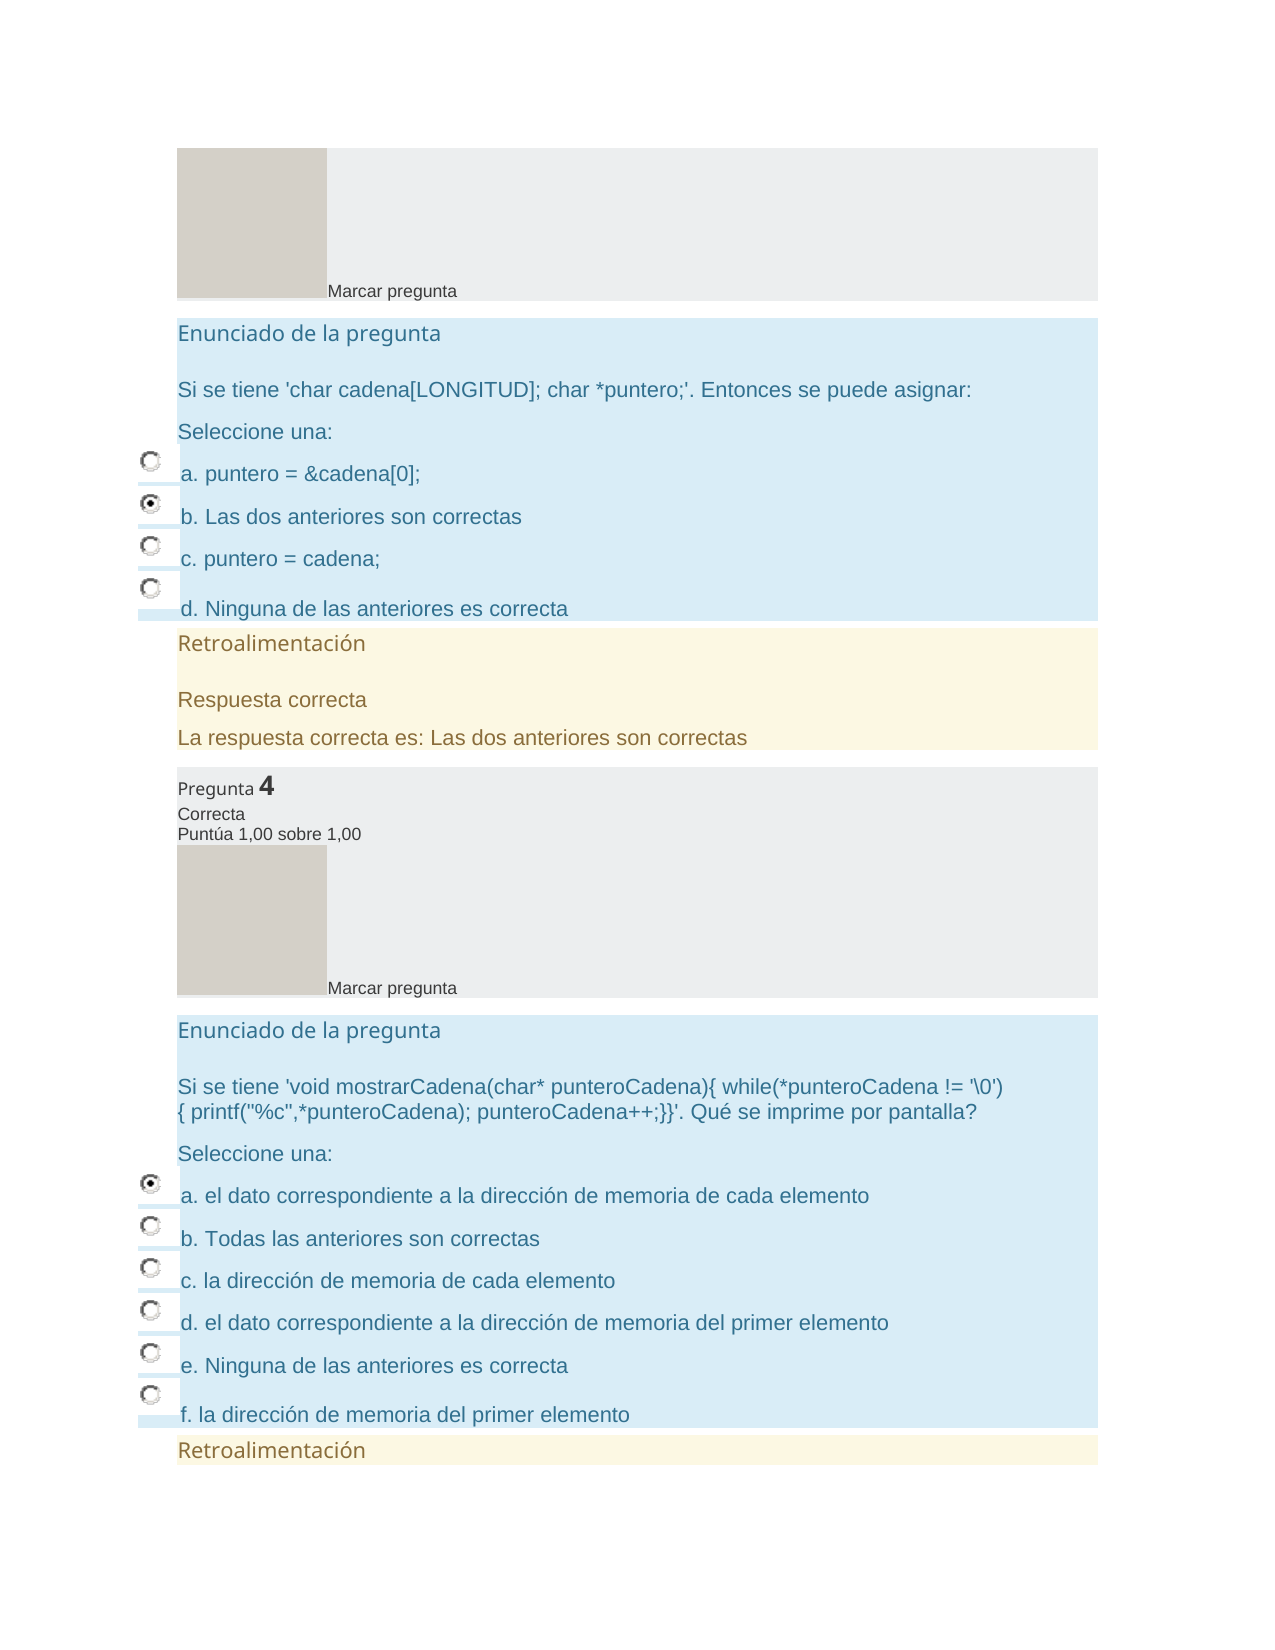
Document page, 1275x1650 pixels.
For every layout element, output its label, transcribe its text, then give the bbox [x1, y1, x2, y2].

text Si se tiene 'char cadena[LONGITUD]; char *puntero;'. Entonces se puede asignar: [177, 377, 1098, 402]
text Pregunta 4 [177, 767, 1098, 804]
text Enunciado de la pregunta [177, 1015, 1098, 1045]
text Marcar pregunta [177, 844, 1098, 998]
text La respuesta correcta es: Las dos anteriores son correctas [177, 725, 1098, 750]
text e. Ninguna de las anteriores es correcta [138, 1336, 1098, 1378]
text c. la dirección de memoria de cada elemento [138, 1251, 1098, 1293]
text Retroalimentación [177, 1435, 1098, 1465]
text Seleccione una: [177, 419, 1098, 444]
text b. Las dos anteriores son correctas [138, 486, 1098, 529]
text Correcta [177, 804, 1098, 824]
text Enunciado de la pregunta [177, 318, 1098, 348]
text Seleccione una: [177, 1141, 1098, 1166]
text d. el dato correspondiente a la dirección de memoria del primer elemento [138, 1293, 1098, 1336]
text Si se tiene 'void mostrarCadena(char* punteroCadena){ while(*punteroCadena != '\0'){ printf("%c",*punteroCadena); punteroCadena++;}}'. Qué se imprime por pantalla? [177, 1074, 1098, 1124]
text a. puntero = &cadena[0]; [138, 444, 1098, 486]
text Marcar pregunta [177, 148, 1098, 301]
text Respuesta correcta [177, 687, 1098, 712]
text c. puntero = cadena; [138, 529, 1098, 571]
text f. la dirección de memoria del primer elemento [138, 1378, 1098, 1428]
text Puntúa 1,00 sobre 1,00 [177, 824, 1098, 844]
text a. el dato correspondiente a la dirección de memoria de cada elemento [138, 1166, 1098, 1209]
text d. Ninguna de las anteriores es correcta [138, 571, 1098, 621]
text b. Todas las anteriores son correctas [138, 1209, 1098, 1251]
text Retroalimentación [177, 628, 1098, 658]
